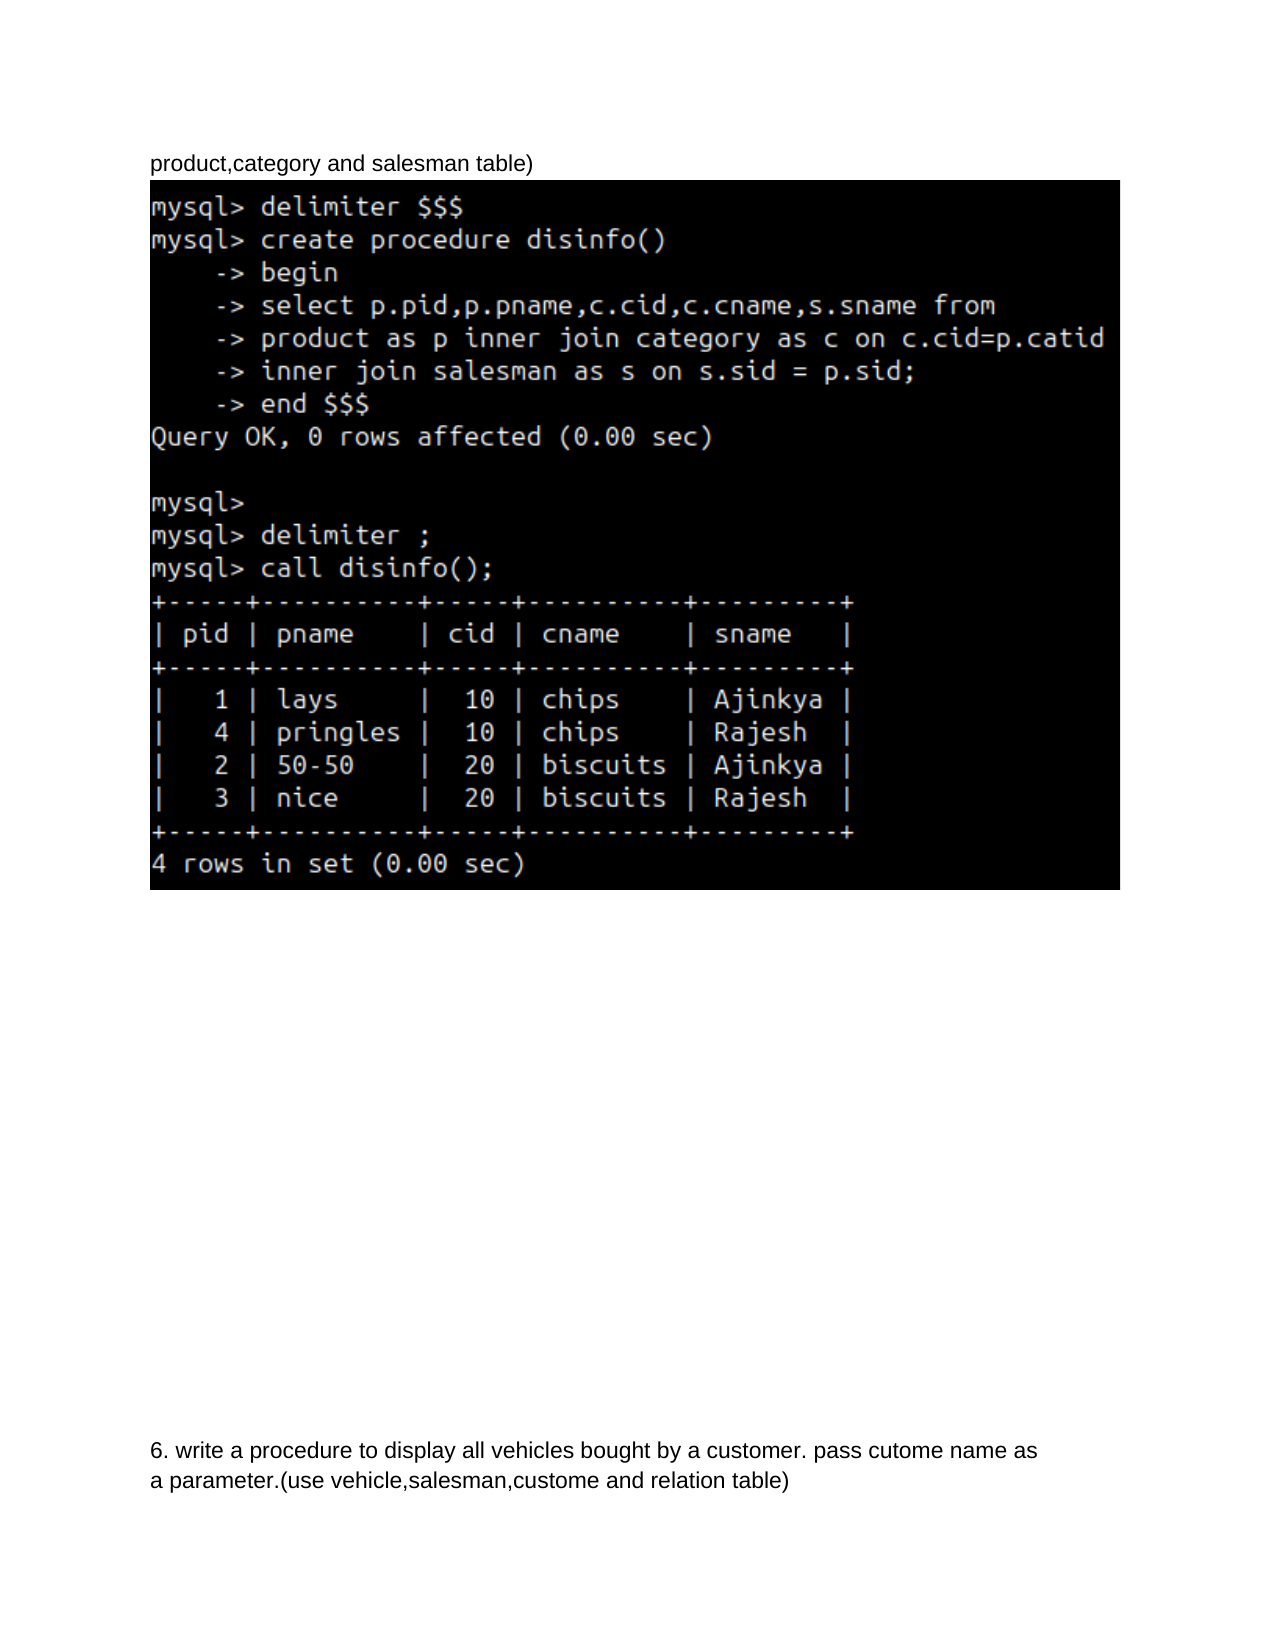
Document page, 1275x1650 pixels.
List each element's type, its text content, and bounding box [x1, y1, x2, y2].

text 6. write a procedure to display all vehicles bought by a customer. pass cutome name as [150, 1437, 1125, 1463]
text product,category and salesman table) [150, 150, 1125, 176]
text a parameter.(use vehicle,salesman,custome and relation table) [150, 1467, 1125, 1494]
picture [150, 180, 1121, 890]
